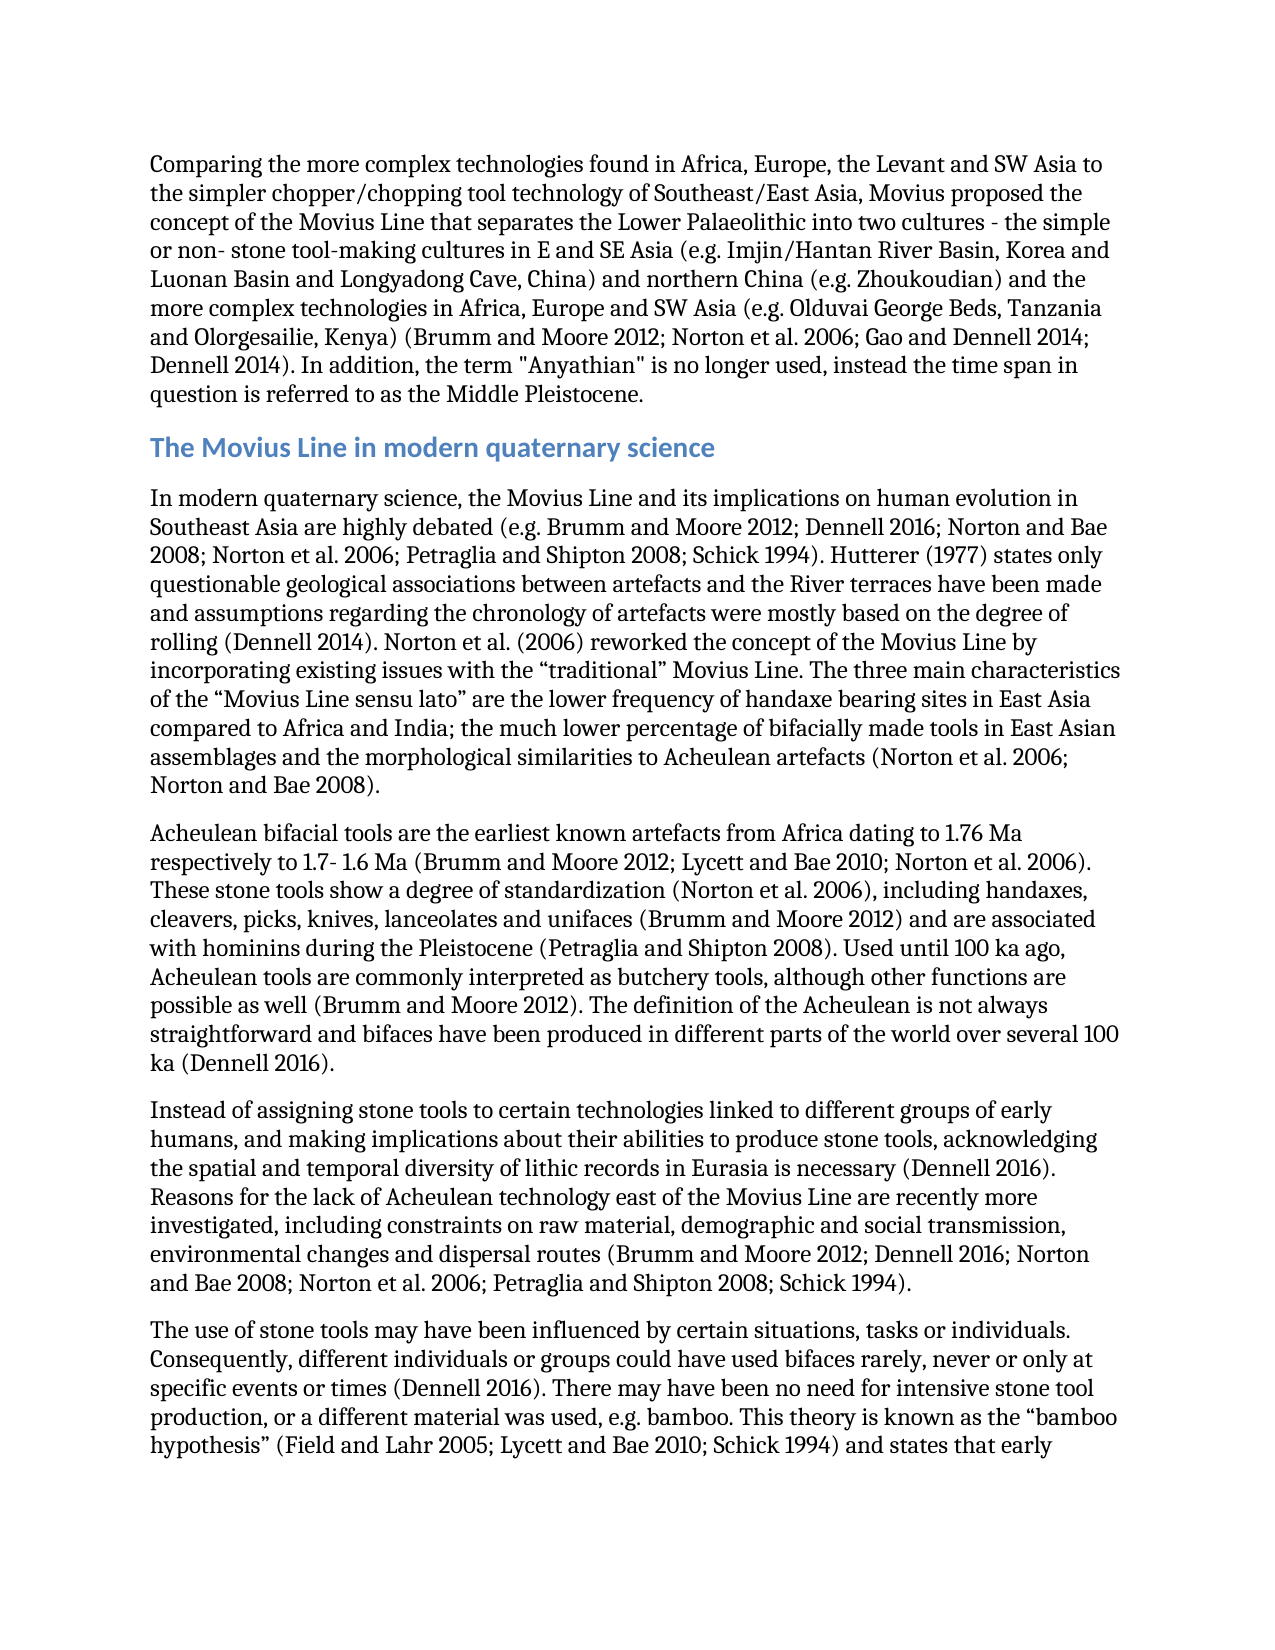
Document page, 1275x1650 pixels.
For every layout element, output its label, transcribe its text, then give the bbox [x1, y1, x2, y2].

text Instead of assigning stone tools to certain technologies linked to different groups of early humans, and making implications about their abilities to produce stone tools, acknowledging the spatial and temporal diversity of lithic records in Eurasia is necessary (Dennell 2016). Reasons for the lack of Acheulean technology east of the Movius Line are recently more investigated, including constraints on raw material, demographic and social transmission, environmental changes and dispersal routes (Brumm and Moore 2012; Dennell 2016; Norton and Bae 2008; Norton et al. 2006; Petraglia and Shipton 2008; Schick 1994). [150, 1096, 1125, 1298]
subtitle The Movius Line in modern quaternary science [150, 429, 1125, 465]
text Acheulean bifacial tools are the earliest known artefacts from Africa dating to 1.76 Ma respectively to 1.7- 1.6 Ma (Brumm and Moore 2012; Lycett and Bae 2010; Norton et al. 2006). These stone tools show a degree of standardization (Norton et al. 2006), including handaxes, cleavers, picks, knives, lanceolates and unifaces (Brumm and Moore 2012) and are associated with hominins during the Pleistocene (Petraglia and Shipton 2008). Used until 100 ka ago, Acheulean tools are commonly interpreted as butchery tools, although other functions are possible as well (Brumm and Moore 2012). The definition of the Acheulean is not always straightforward and bifaces have been produced in different parts of the world over several 100 ka (Dennell 2016). [150, 819, 1125, 1078]
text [150, 1316, 1125, 1460]
